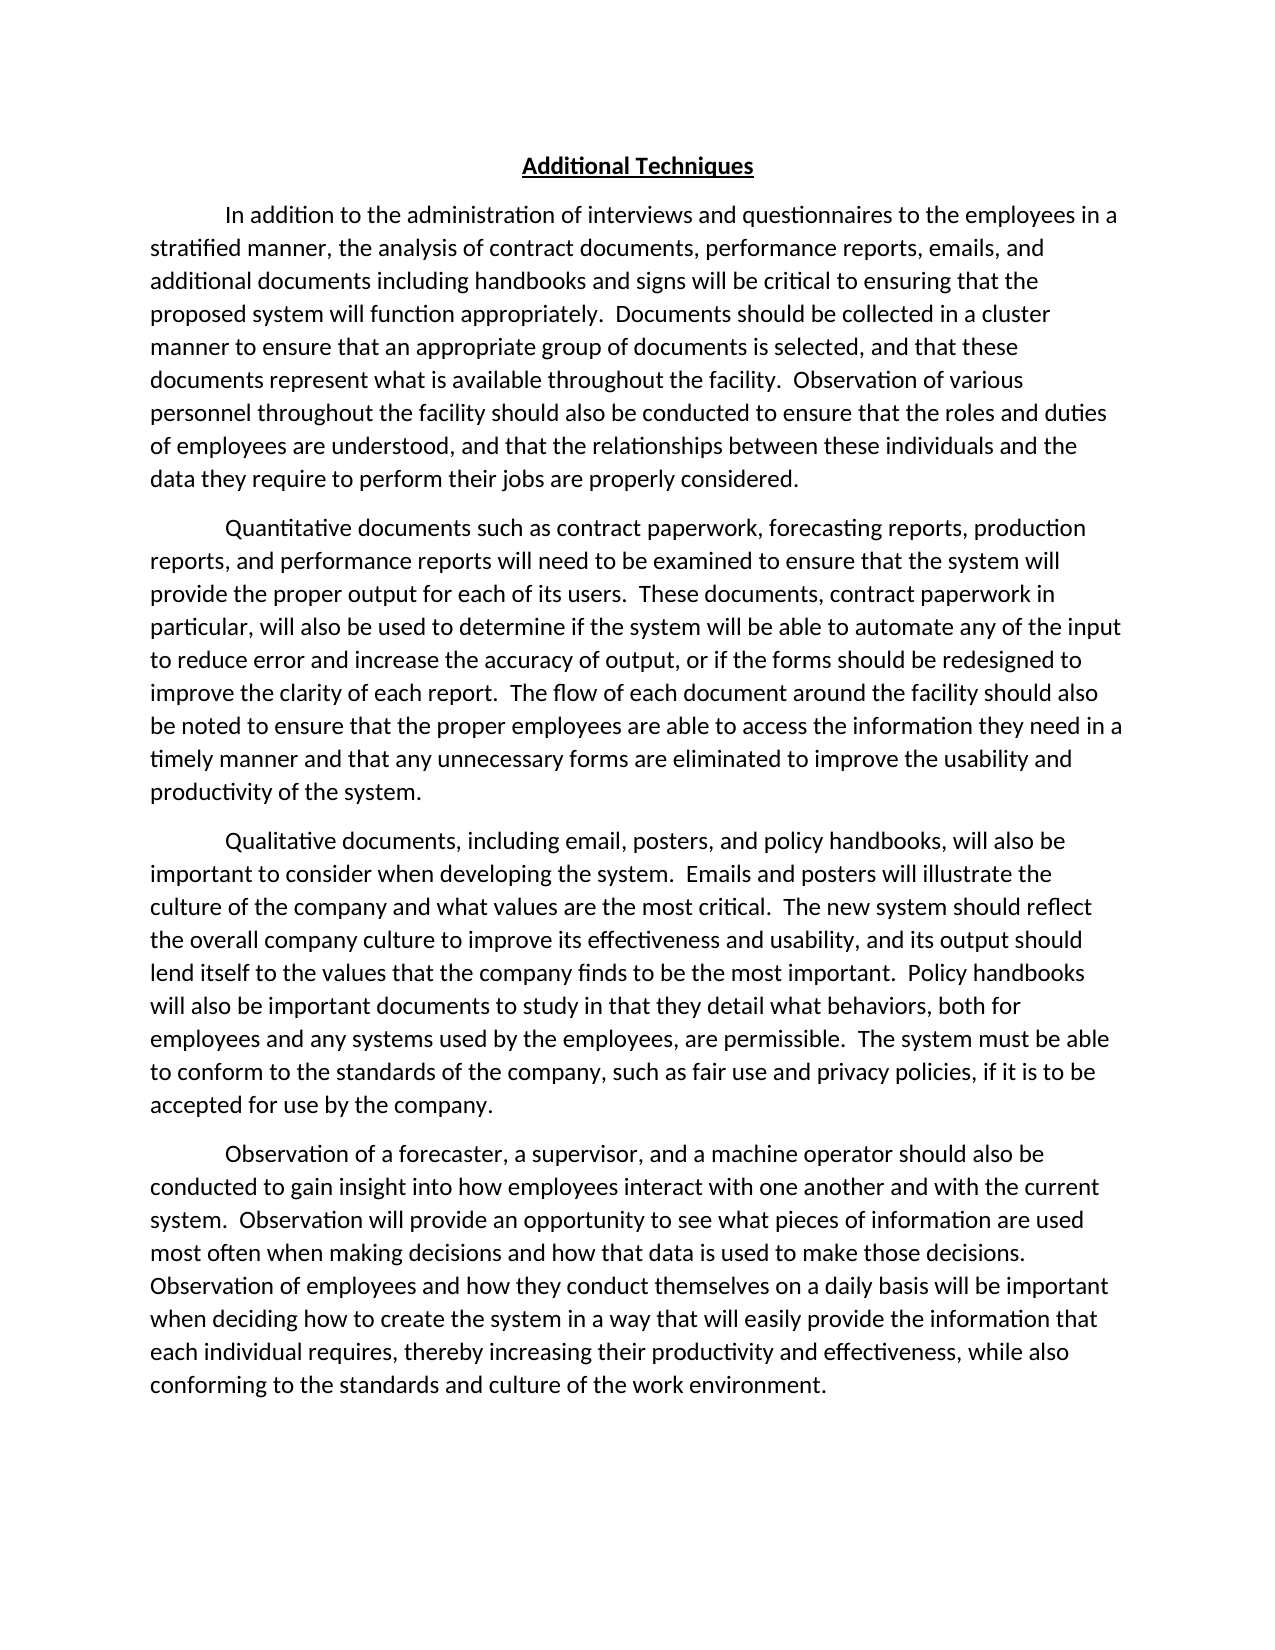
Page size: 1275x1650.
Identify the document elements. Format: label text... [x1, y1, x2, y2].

text In addition to the administration of interviews and questionnaires to the employees in a stratified manner, the analysis of contract documents, performance reports, emails, and additional documents including handbooks and signs will be critical to ensuring that the proposed system will function appropriately. Documents should be collected in a cluster manner to ensure that an appropriate group of documents is selected, and that these documents represent what is available throughout the facility. Observation of various personnel throughout the facility should also be conducted to ensure that the roles and duties of employees are understood, and that the relationships between these individuals and the data they require to perform their jobs are properly considered. [150, 199, 1125, 493]
text Observation of a forecaster, a supervisor, and a machine operator should also be conducted to gain insight into how employees interact with one another and with the current system. Observation will provide an opportunity to see what pieces of information are used most often when making decisions and how that data is used to make those decisions. Observation of employees and how they conduct themselves on a daily basis will be important when deciding how to create the system in a way that will easily provide the information that each individual requires, thereby increasing their productivity and effectiveness, while also conforming to the standards and culture of the work environment. [150, 1138, 1125, 1399]
text Quantitative documents such as contract paperwork, forecasting reports, production reports, and performance reports will need to be examined to ensure that the system will provide the proper output for each of its users. These documents, contract paperwork in particular, will also be used to determine if the system will be able to automate any of the input to reduce error and increase the accuracy of output, or if the forms should be redesigned to improve the clarity of each report. The flow of each document around the facility should also be noted to ensure that the proper employees are able to access the information they need in a timely manner and that any unnecessary forms are eliminated to improve the usability and productivity of the system. [150, 512, 1125, 806]
text Qualitative documents, including email, posters, and policy handbooks, will also be important to consider when developing the system. Emails and posters will illustrate the culture of the company and what values are the most critical. The new system should reflect the overall company culture to improve its effectiveness and usability, and its output should lend itself to the values that the company finds to be the most important. Policy handbooks will also be important documents to study in that they detail what behaviors, both for employees and any systems used by the employees, are permissible. The system must be able to conform to the standards of the company, such as fair use and privacy policies, if it is to be accepted for use by the company. [150, 825, 1125, 1119]
text Additional Techniques [150, 150, 1125, 181]
